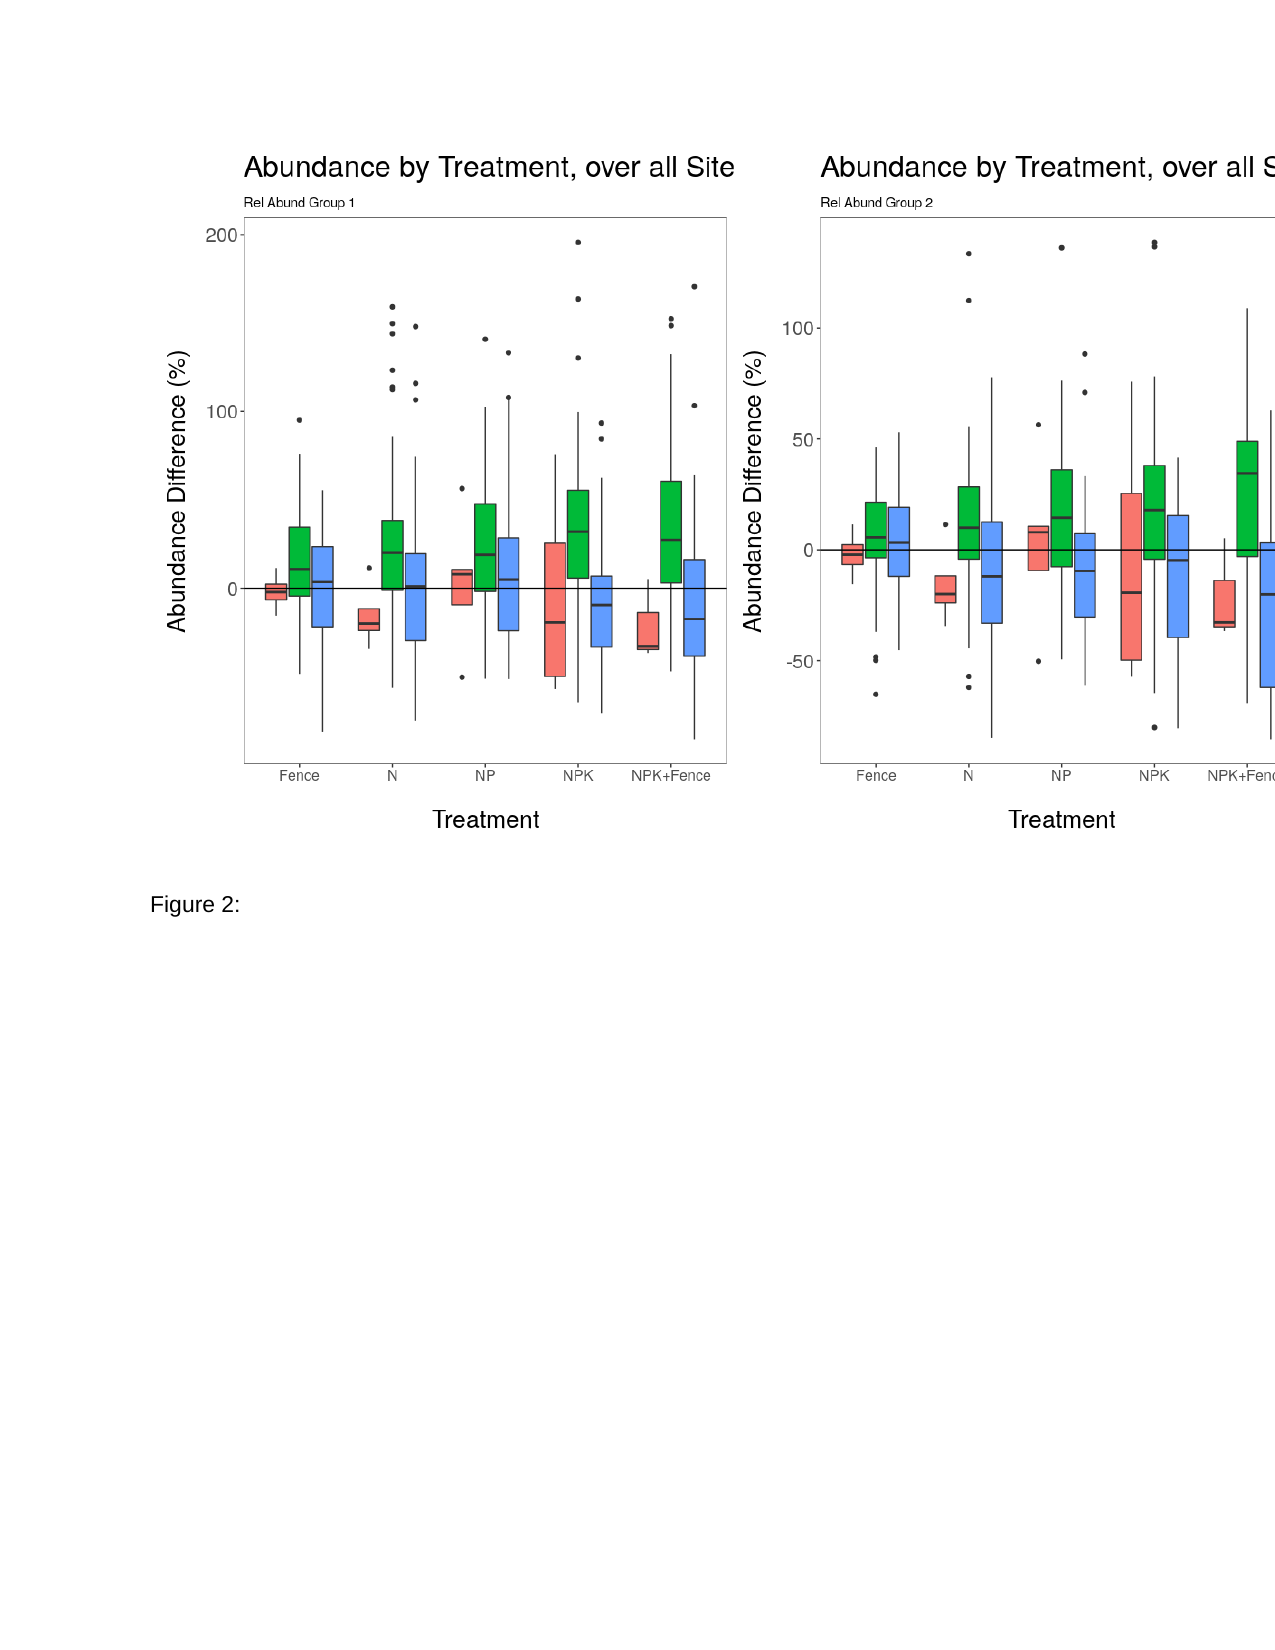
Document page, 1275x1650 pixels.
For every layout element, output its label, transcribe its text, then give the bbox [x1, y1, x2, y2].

text Figure 2: [150, 891, 1125, 918]
picture [150, 150, 1275, 839]
